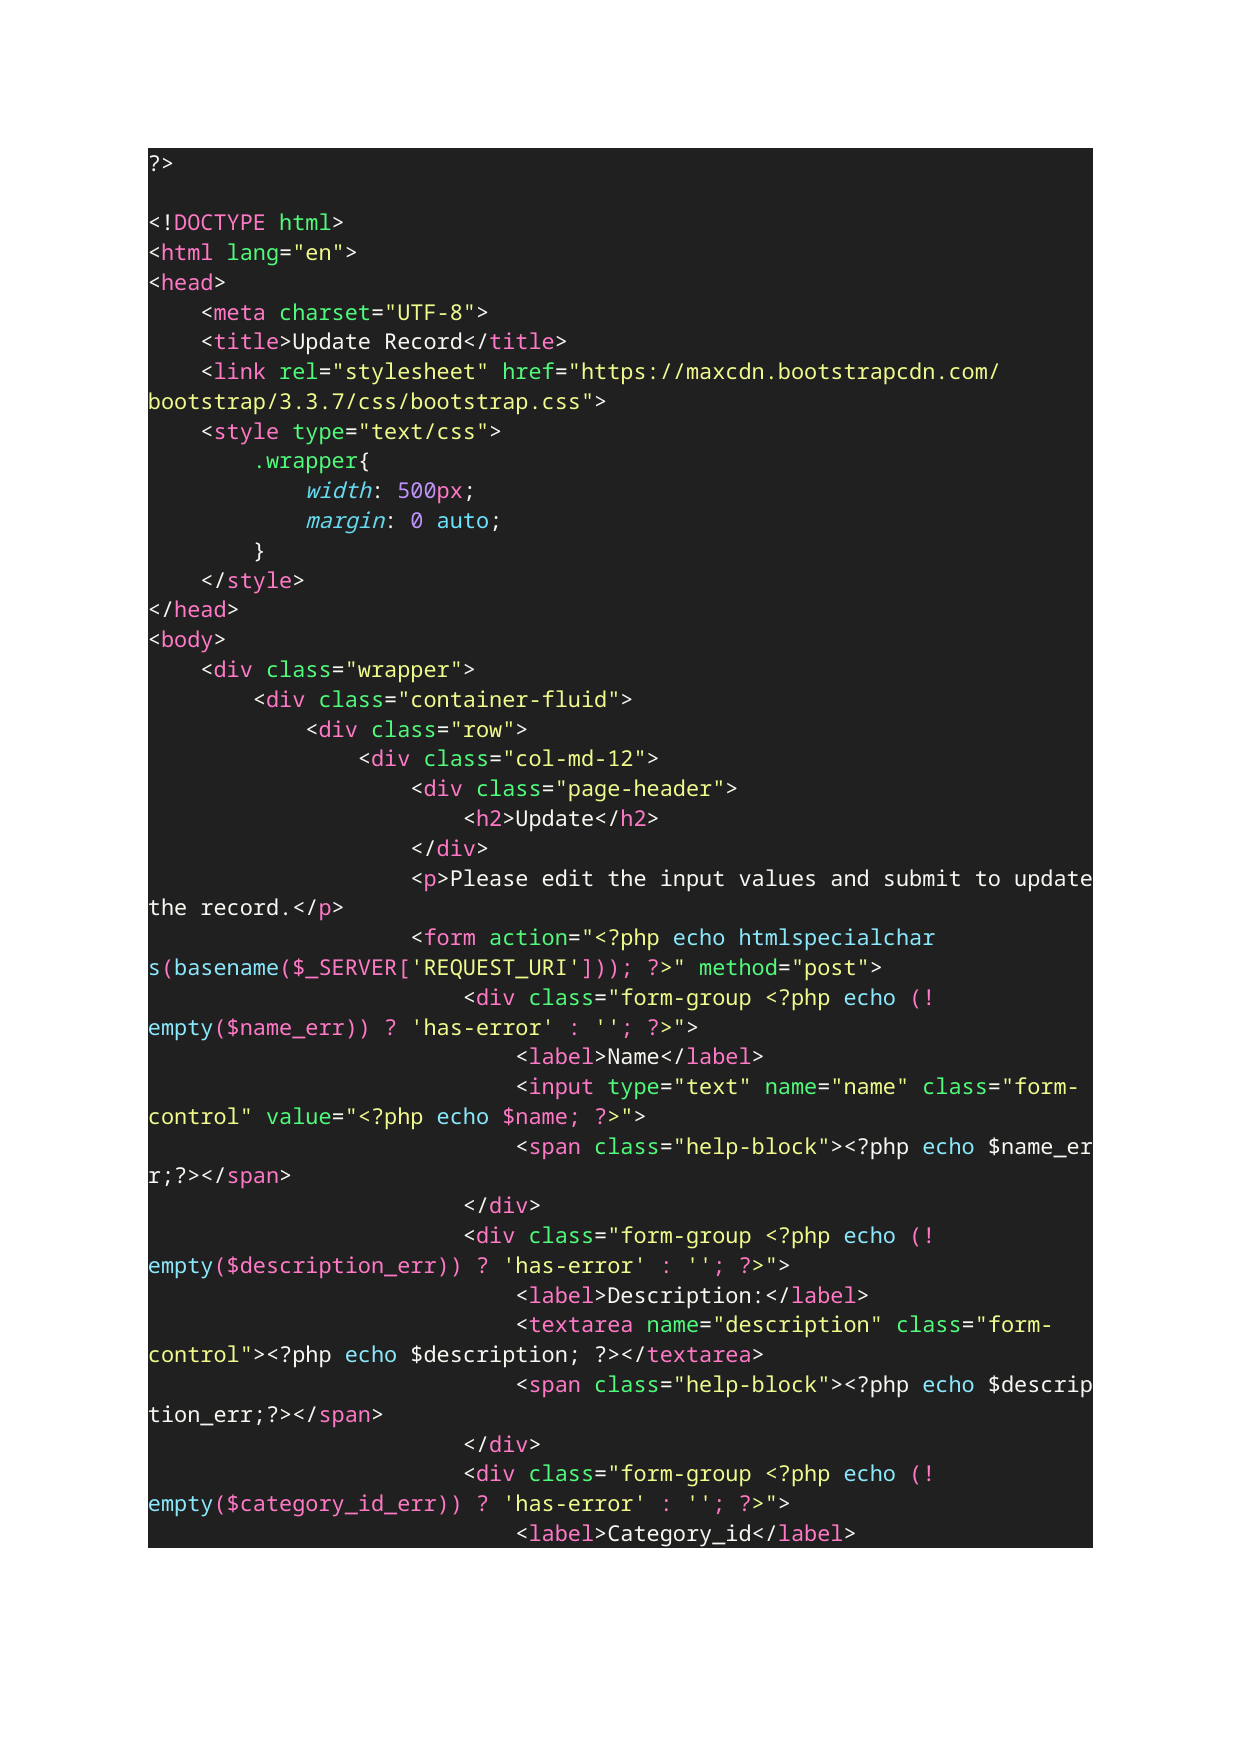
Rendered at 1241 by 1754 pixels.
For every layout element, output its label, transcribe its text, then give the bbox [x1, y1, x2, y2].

text <span class="help-block"><?php echo $description_err;?></span> [148, 1369, 1093, 1429]
text <label>Category_id</label> [148, 1518, 1093, 1548]
text <h2>Update</h2> [148, 803, 1093, 833]
text <style type="text/css"> [148, 416, 1093, 446]
text </div> [148, 1429, 1093, 1458]
text ?> [148, 148, 1093, 177]
text <textarea name="description" class="form-control"><?php echo $description; ?></textarea> [148, 1309, 1093, 1369]
text <form action="<?php echo htmlspecialchars(basename($_SERVER['REQUEST_URI'])); ?>" method="post"> [148, 922, 1093, 982]
text <label>Description:</label> [148, 1280, 1093, 1309]
text </head> [148, 594, 1093, 624]
text <div class="form-group <?php echo (!empty($description_err)) ? 'has-error' : ''; ?>"> [148, 1220, 1093, 1280]
text width: 500px; [148, 475, 1093, 505]
text <div class="form-group <?php echo (!empty($name_err)) ? 'has-error' : ''; ?>"> [148, 982, 1093, 1041]
text <p>Please edit the input values and submit to update the record.</p> [148, 863, 1093, 922]
text <meta charset="UTF-8"> [148, 297, 1093, 326]
text <div class="container-fluid"> [148, 684, 1093, 714]
text <label>Name</label> [148, 1041, 1093, 1071]
text <title>Update Record</title> [148, 326, 1093, 356]
text <input type="text" name="name" class="form-control" value="<?php echo $name; ?>"> [148, 1071, 1093, 1131]
text </div> [148, 1190, 1093, 1220]
text <html lang="en"> [148, 237, 1093, 267]
text .wrapper{ [148, 446, 1093, 475]
text </style> [148, 565, 1093, 594]
text } [148, 535, 1093, 565]
text <div class="wrapper"> [148, 654, 1093, 684]
text <div class="col-md-12"> [148, 743, 1093, 773]
text </div> [148, 833, 1093, 863]
text <body> [148, 624, 1093, 654]
text <div class="form-group <?php echo (!empty($category_id_err)) ? 'has-error' : ''; ?>"> [148, 1458, 1093, 1518]
text <link rel="stylesheet" href="https://maxcdn.bootstrapcdn.com/bootstrap/3.3.7/css/bootstrap.css"> [148, 356, 1093, 416]
text <!DOCTYPE html> [148, 207, 1093, 237]
text margin: 0 auto; [148, 505, 1093, 535]
text <div class="page-header"> [148, 773, 1093, 803]
text <head> [148, 267, 1093, 297]
text <div class="row"> [148, 714, 1093, 743]
text <span class="help-block"><?php echo $name_err;?></span> [148, 1131, 1093, 1190]
